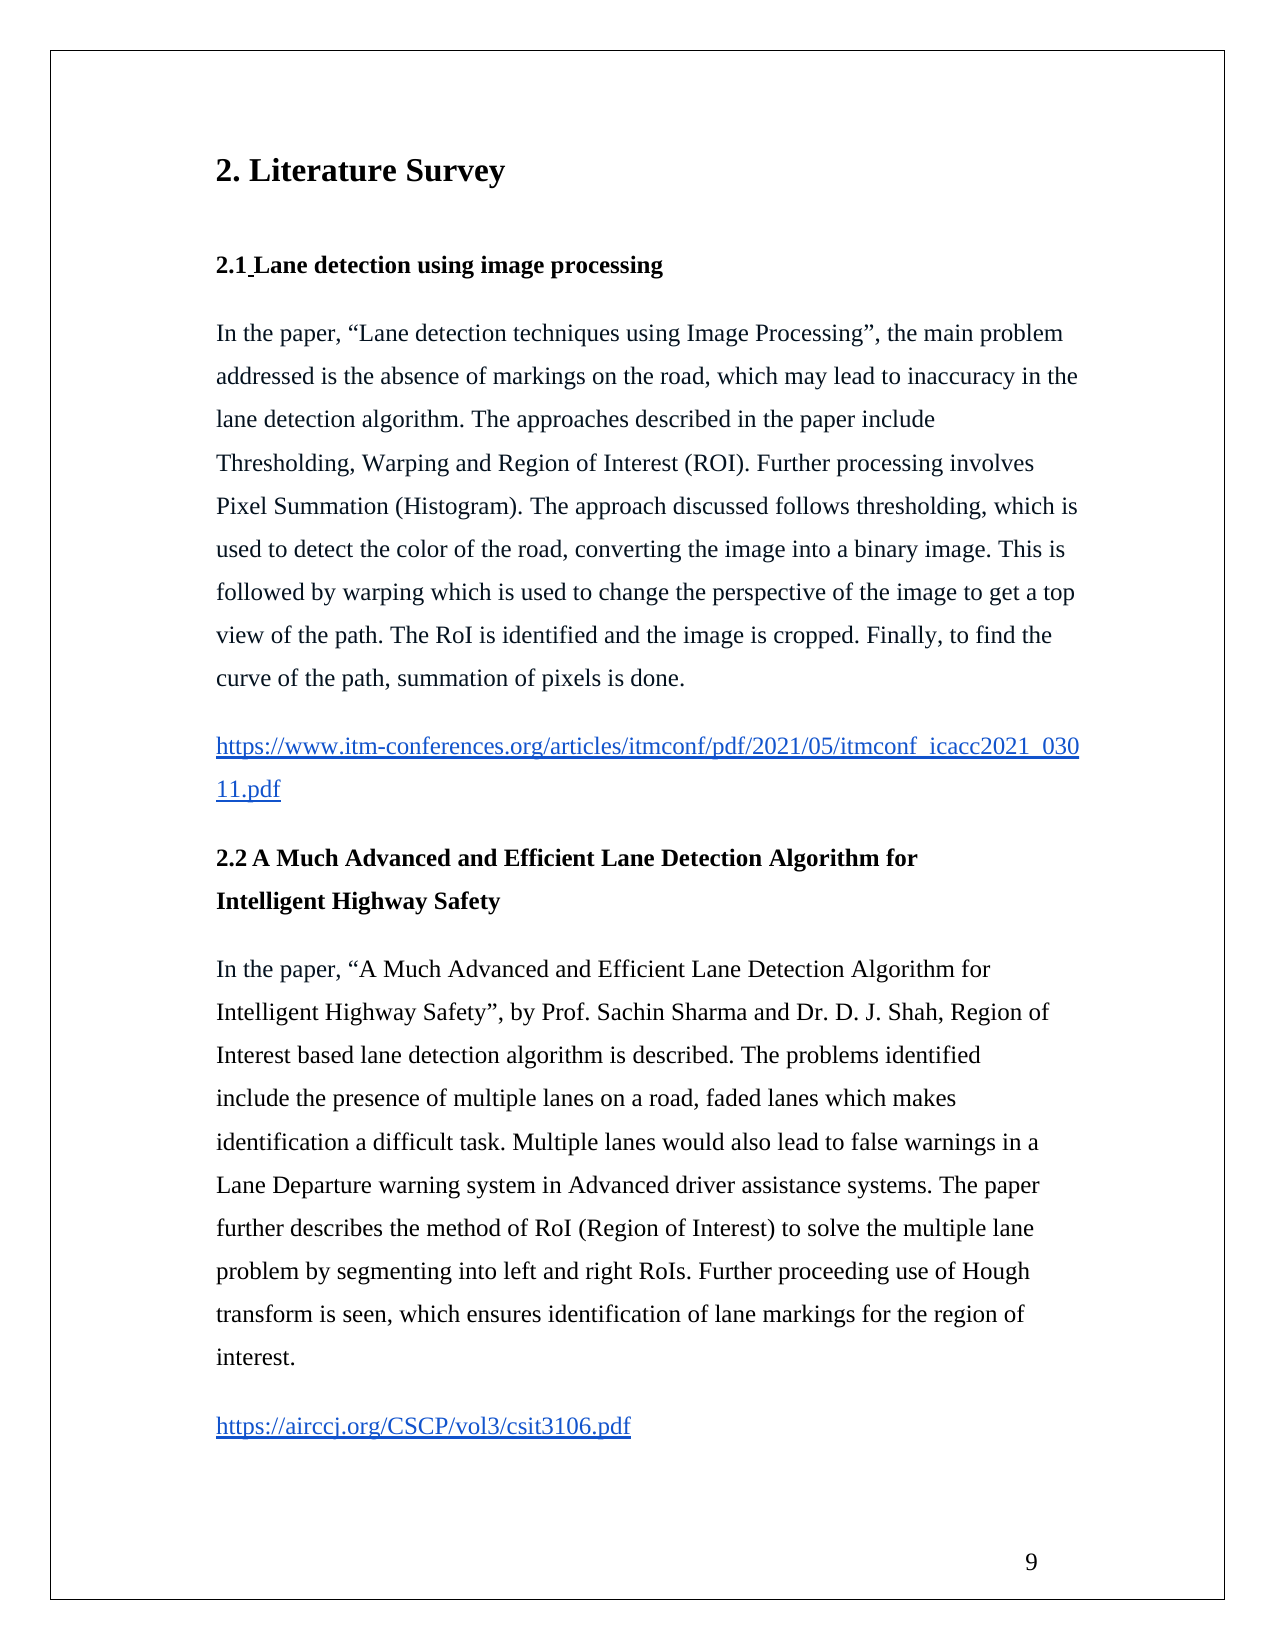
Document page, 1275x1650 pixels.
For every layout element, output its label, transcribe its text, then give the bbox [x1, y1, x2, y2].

text In the paper, “Lane detection techniques using Image Processing”, the main problem addressed is the absence of markings on the road, which may lead to inaccuracy in the lane detection algorithm. The approaches described in the paper include Thresholding, Warping and Region of Interest (ROI). Further processing involves Pixel Summation (Histogram). The approach discussed follows thresholding, which is used to detect the color of the road, converting the image into a binary image. This is followed by warping which is used to change the perspective of the image to get a top view of the path. The RoI is identified and the image is cropped. Finally, to find the curve of the path, summation of pixels is done. [216, 318, 1080, 692]
text https://airccj.org/CSCP/vol3/csit3106.pdf [216, 1411, 1104, 1439]
list A Much Advanced and Efficient Lane Detection Algorithm for Intelligent Highway Safety [216, 843, 1029, 915]
subtitle Literature Survey [215, 150, 1104, 188]
text In the paper, “A Much Advanced and Efficient Lane Detection Algorithm for Intelligent Highway Safety”, by Prof. Sachin Sharma and Dr. D. J. Shah, Region of Interest based lane detection algorithm is described. The problems identified include the presence of multiple lanes on a road, faded lanes which makes identification a difficult task. Multiple lanes would also lead to false warnings in a Lane Departure warning system in Advanced driver assistance systems. The paper further describes the method of RoI (Region of Interest) to solve the multiple lane problem by segmenting into left and right RoIs. Further proceeding use of Hough transform is seen, which ensures identification of lane markings for the region of interest. [216, 954, 1059, 1371]
list Lane detection using image processing [216, 251, 1104, 279]
text https://www.itm-conferences.org/articles/itmconf/pdf/2021/05/itmconf_icacc2021_030 11.pdf [216, 731, 1081, 803]
